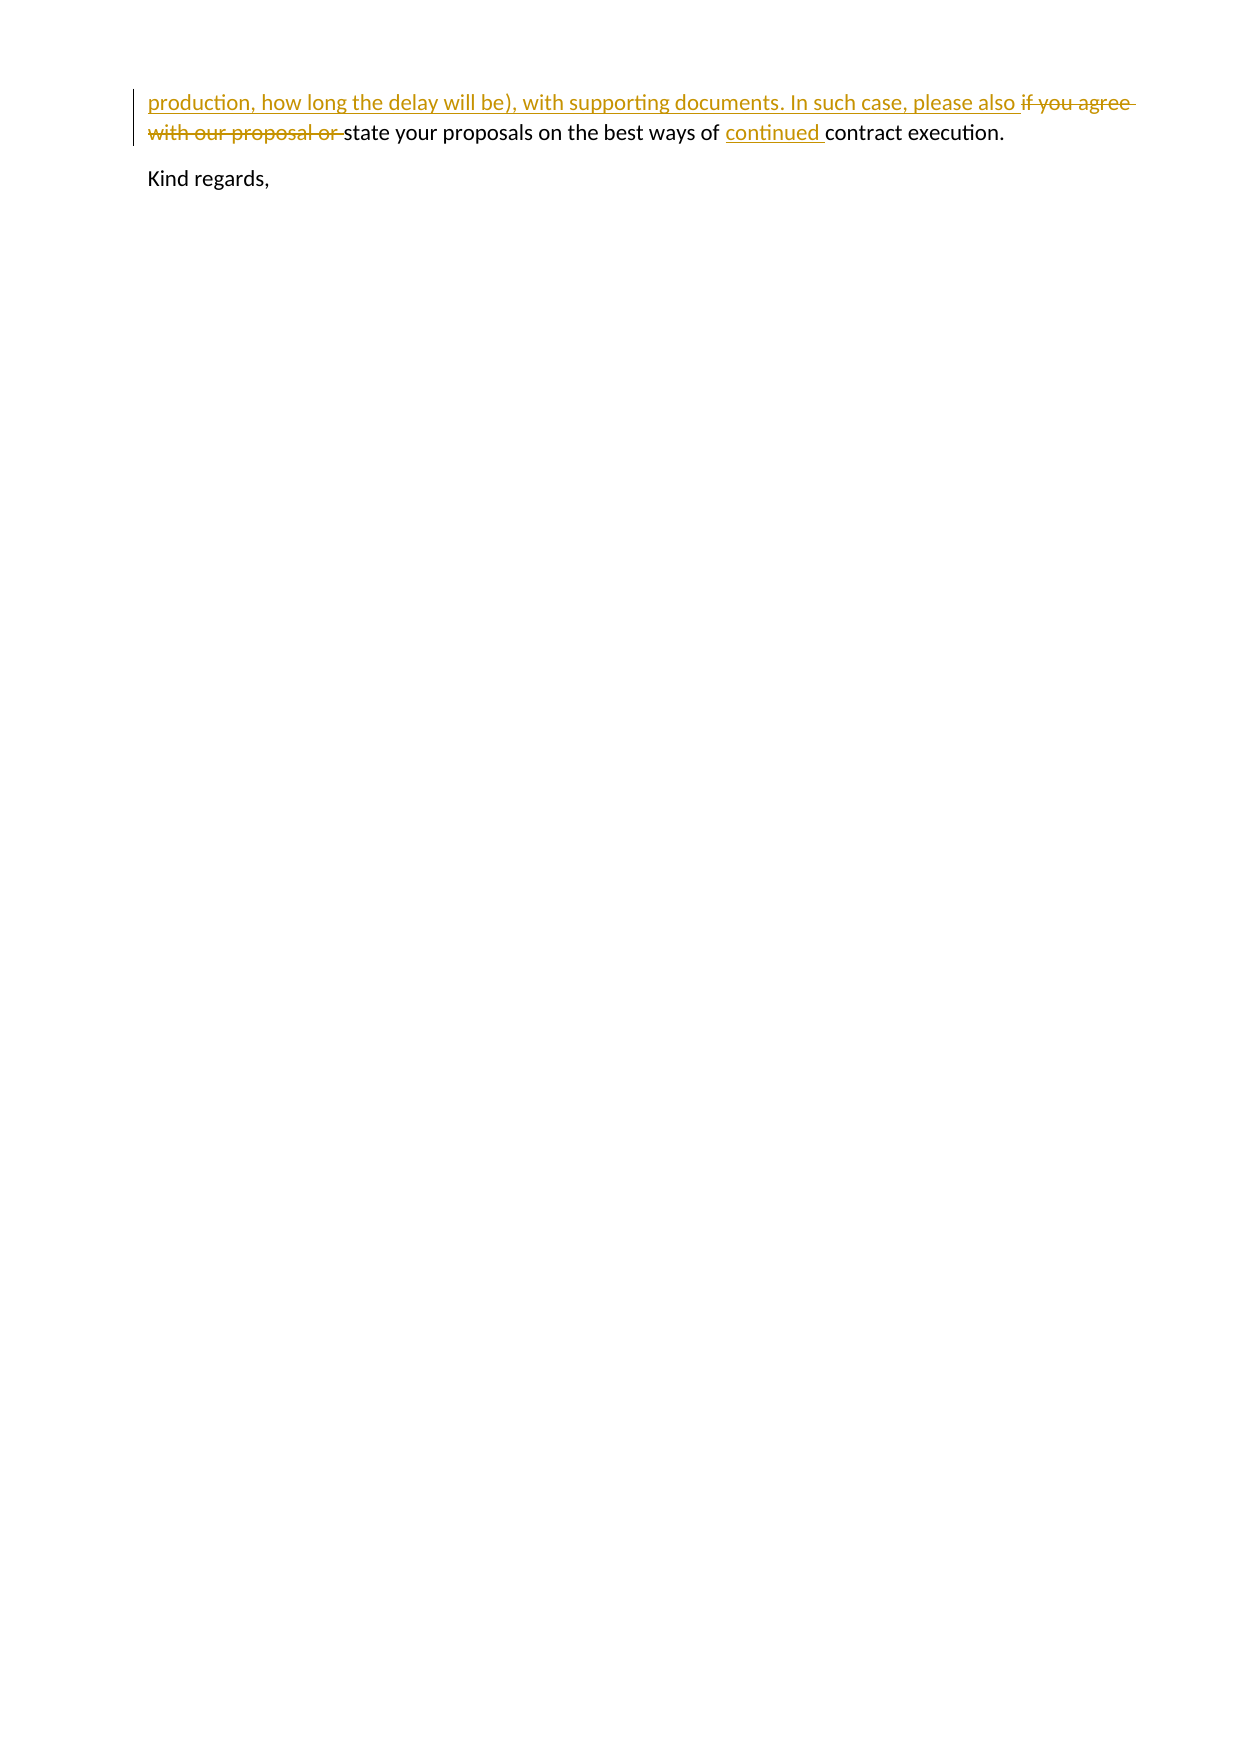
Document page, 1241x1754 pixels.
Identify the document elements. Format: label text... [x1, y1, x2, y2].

text Kind regards, [148, 164, 1152, 192]
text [148, 88, 1152, 146]
